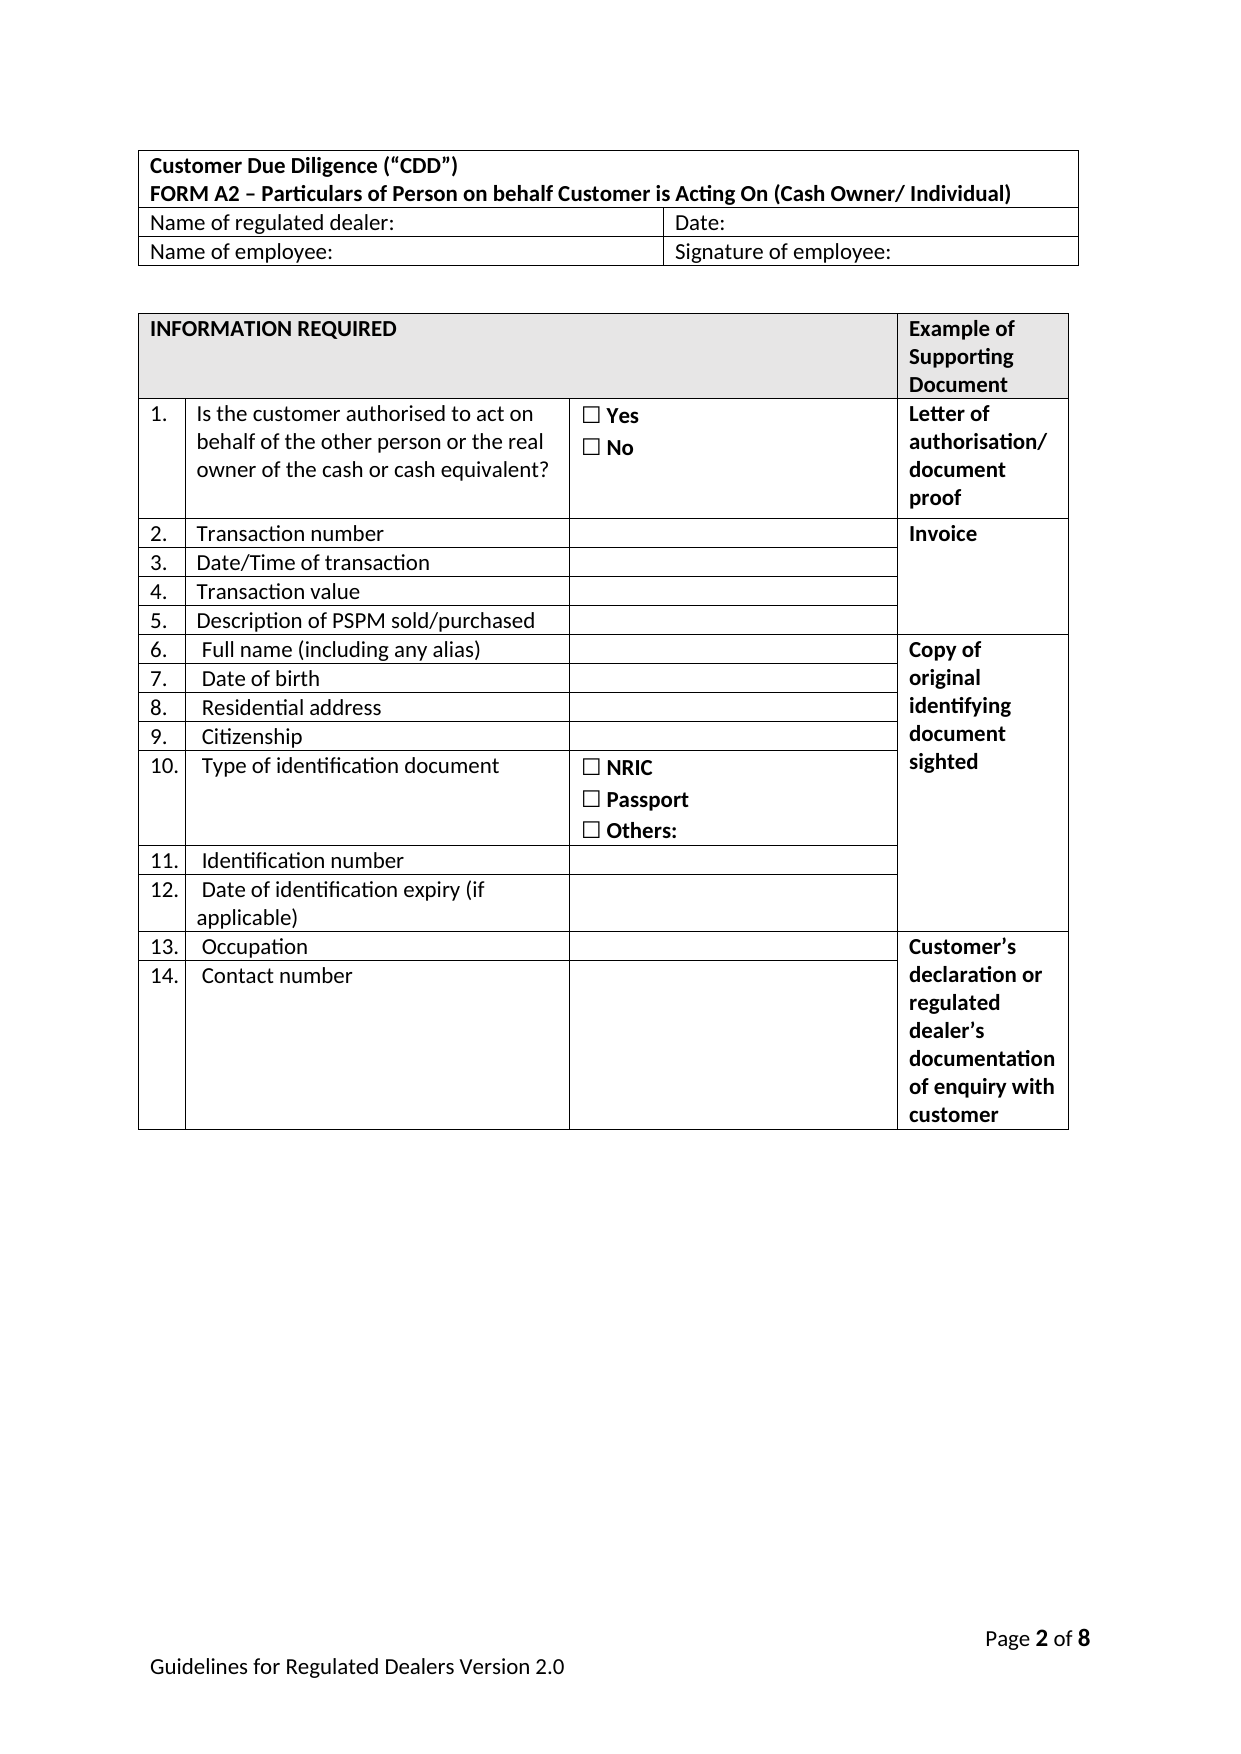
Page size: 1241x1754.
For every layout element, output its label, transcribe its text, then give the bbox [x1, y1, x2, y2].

table_cell Date: [664, 208, 1078, 236]
table_cell [139, 577, 185, 605]
table_cell [570, 961, 897, 1128]
table_cell Letter of authorisation/ document proof [898, 399, 1068, 518]
table_cell Signature of employee: [664, 237, 1078, 265]
table_cell Is the customer authorised to act on behalf of the other person or the real owner of the cash or cash equivalent? [186, 399, 569, 518]
table_cell [139, 548, 185, 576]
table_cell [139, 846, 185, 874]
table_cell [570, 635, 897, 663]
table_cell Identification number [186, 846, 569, 874]
table_header INFORMATION REQUIRED [139, 314, 897, 398]
table_header Example of Supporting Document [898, 314, 1068, 398]
table_cell [139, 875, 185, 931]
table_cell [139, 693, 185, 721]
table_cell [139, 722, 185, 750]
table_cell [570, 932, 897, 960]
table_cell Customer’s declaration or regulated dealer’s documentation of enquiry with customer [898, 932, 1068, 1128]
table_cell [139, 519, 185, 547]
table_cell [139, 932, 185, 960]
table_cell Name of employee: [139, 237, 663, 265]
table_cell Type of identification document [186, 751, 569, 845]
table_cell [139, 399, 185, 518]
table_cell Copy of original identifying document sighted [898, 635, 1068, 931]
table_cell Contact number [186, 961, 569, 1128]
table_header Customer Due Diligence (“CDD”) FORM A2 – Particulars of Person on behalf Customer is Acting On (Cash Owner/ Individual) [139, 151, 1078, 207]
table_cell [570, 693, 897, 721]
table_cell Name of regulated dealer: [139, 208, 663, 236]
table_cell Occupation [186, 932, 569, 960]
table_cell [139, 635, 185, 663]
table_cell Transaction number [186, 519, 569, 547]
table_cell Description of PSPM sold/purchased [186, 606, 569, 634]
table_cell [570, 875, 897, 931]
table_cell Date of birth [186, 664, 569, 692]
table_cell [570, 846, 897, 874]
table_cell [139, 961, 185, 1128]
table_cell [570, 722, 897, 750]
table_cell NRIC Passport Others: [570, 751, 897, 845]
table_cell Citizenship [186, 722, 569, 750]
table_cell Yes No [570, 399, 897, 518]
table_cell [570, 577, 897, 605]
table_cell [570, 548, 897, 576]
table_cell [570, 606, 897, 634]
table_cell [570, 519, 897, 547]
table_cell Date of identification expiry (if applicable) [186, 875, 569, 931]
table_cell [570, 664, 897, 692]
table_cell [139, 606, 185, 634]
table_cell [139, 751, 185, 845]
table_cell Full name (including any alias) [186, 635, 569, 663]
table_cell Residential address [186, 693, 569, 721]
table_cell Invoice [898, 519, 1068, 634]
table_cell [139, 664, 185, 692]
table_cell Transaction value [186, 577, 569, 605]
table_cell Date/Time of transaction [186, 548, 569, 576]
